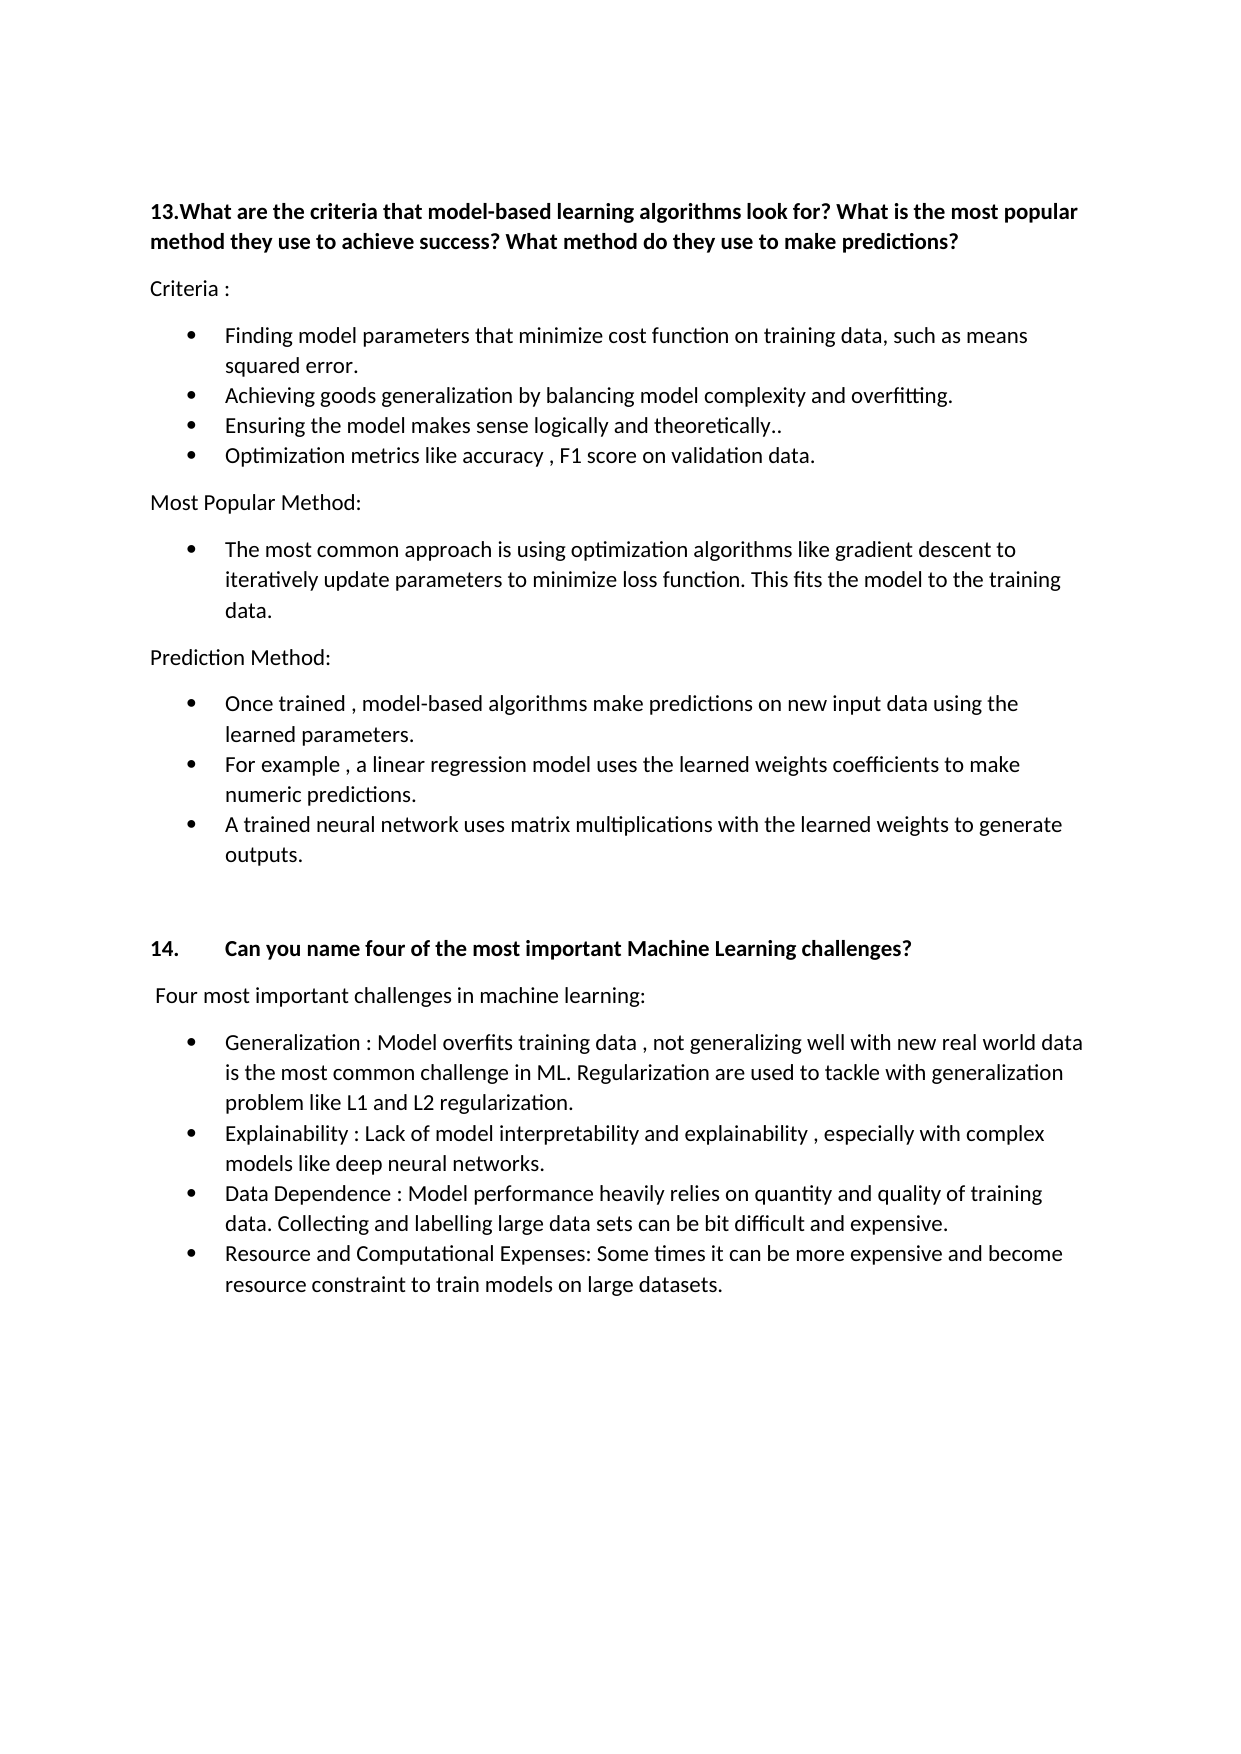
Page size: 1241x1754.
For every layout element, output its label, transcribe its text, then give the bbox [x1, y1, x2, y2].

list Generalization : Model overfits training data , not generalizing well with new real world data is the most common challenge in ML. Regularization are used to tackle with generalization problem like L1 and L2 regularization. [187, 1028, 1090, 1117]
list Ensuring the model makes sense logically and theoretically.. [187, 411, 1090, 439]
list A trained neural network uses matrix multiplications with the learned weights to generate outputs. [187, 810, 1090, 869]
list Optimization metrics like accuracy , F1 score on validation data. [187, 442, 1090, 470]
list Resource and Computational Expenses: Some times it can be more expensive and become resource constraint to train models on large datasets. [187, 1239, 1090, 1298]
list Explainability : Lack of model interpretability and explainability , especially with complex models like deep neural networks. [187, 1119, 1090, 1177]
list Achieving goods generalization by balancing model complexity and overfitting. [187, 381, 1090, 409]
text Most Popular Method: [150, 488, 1090, 517]
list The most common approach is using optimization algorithms like gradient descent to iteratively update parameters to minimize loss function. This fits the model to the training data. [187, 535, 1090, 624]
text 13.What are the criteria that model-based learning algorithms look for? What is the most popular method they use to achieve success? What method do they use to make predictions? [150, 197, 1090, 255]
text Four most important challenges in machine learning: [150, 981, 1090, 1009]
list Once trained , model-based algorithms make predictions on new input data using the learned parameters. [187, 689, 1090, 748]
list For example , a linear regression model uses the learned weights coefficients to make numeric predictions. [187, 750, 1090, 808]
text 14. Can you name four of the most important Machine Learning challenges? [150, 934, 1090, 962]
list Data Dependence : Model performance heavily relies on quantity and quality of training data. Collecting and labelling large data sets can be bit difficult and expensive. [187, 1179, 1090, 1237]
text Prediction Method: [150, 643, 1090, 671]
text Criteria : [150, 274, 1090, 302]
list Finding model parameters that minimize cost function on training data, such as means squared error. [187, 321, 1090, 379]
